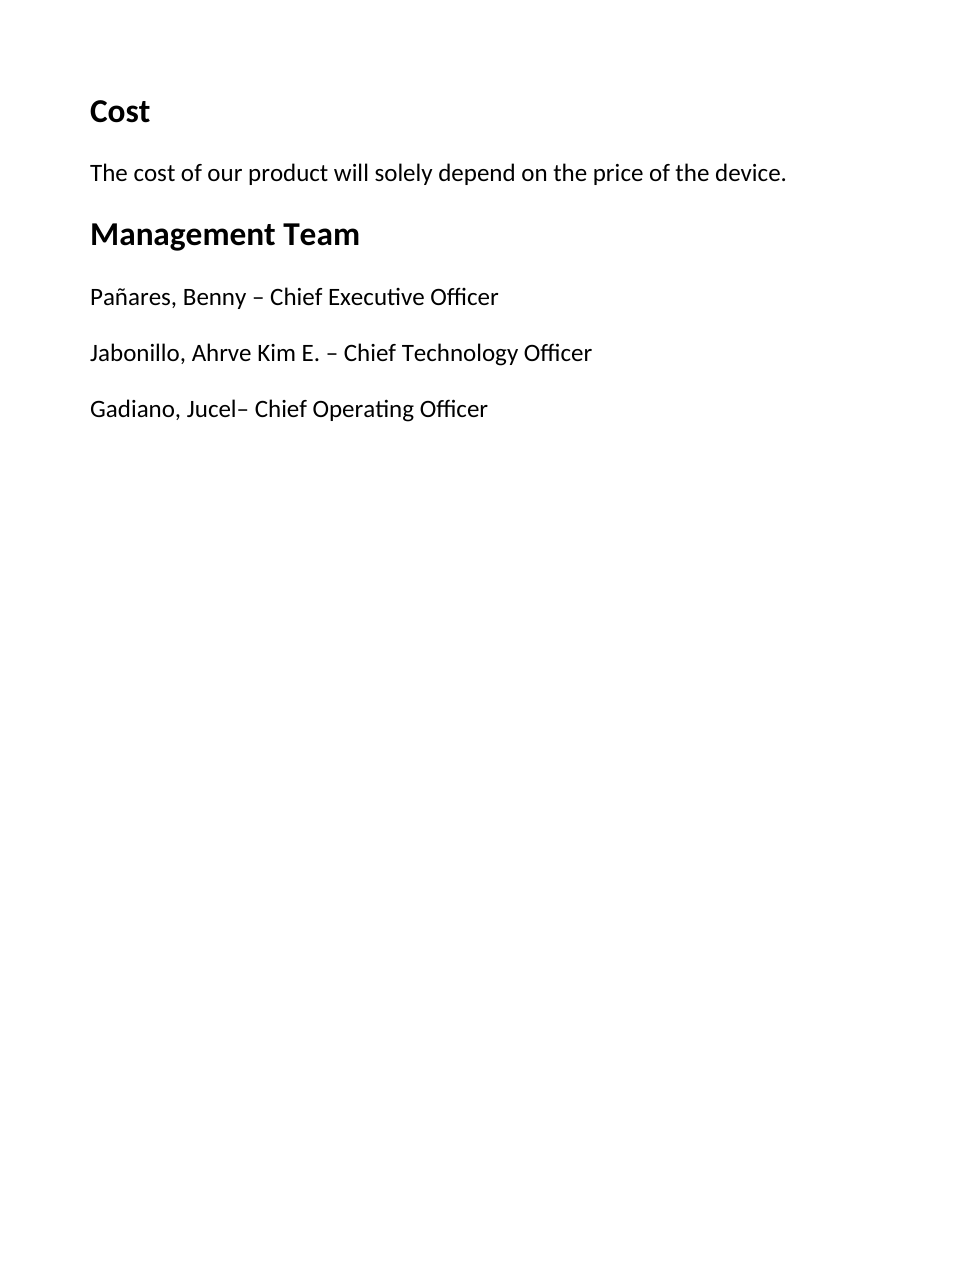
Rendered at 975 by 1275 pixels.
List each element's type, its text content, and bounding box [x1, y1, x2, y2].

text The cost of our product will solely depend on the price of the device. [90, 158, 885, 188]
text Cost [90, 90, 885, 131]
text Pañares, Benny – Chief Executive Officer [90, 281, 885, 312]
text Management Team [90, 213, 885, 254]
text Gadiano, Jucel– Chief Operating Officer [90, 393, 885, 423]
text Jabonillo, Ahrve Kim E. – Chief Technology Officer [90, 337, 885, 367]
